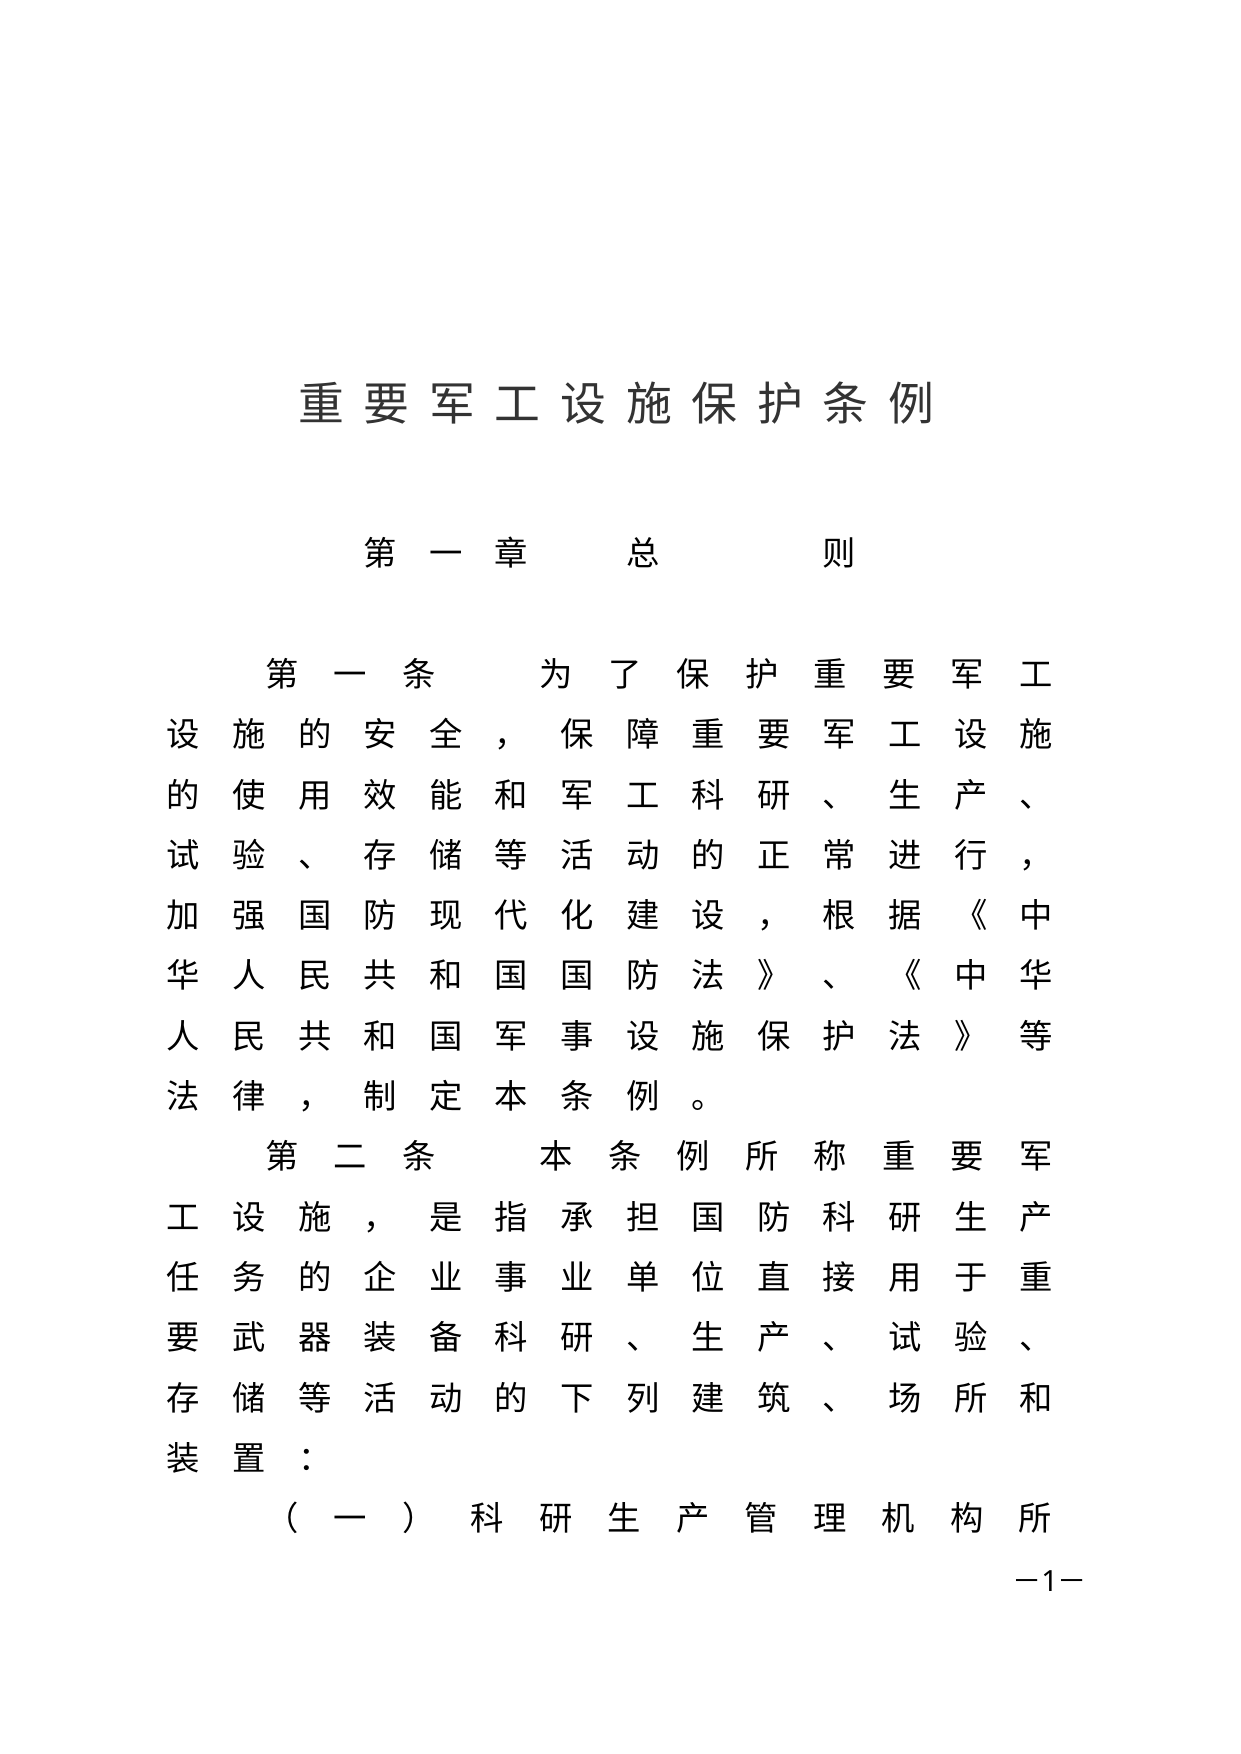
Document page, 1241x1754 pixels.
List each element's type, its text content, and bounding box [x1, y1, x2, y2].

text 重要军工设施保护条例 [167, 340, 1085, 461]
text 第一条 为了保护重要军工设施的安全，保障重要军工设施的使用效能和军工科研、生产、试验、存储等活动的正常进行，加强国防现代化建设，根据《中华人民共和国国防法》、《中华人民共和国军事设施保护法》等法律，制定本条例。 [167, 642, 1085, 1124]
text 第一章 总 则 [167, 521, 1085, 581]
text （一）科研生产管理机构所在场所，技术研发、制造装配、维修保障场所； [167, 1486, 1085, 1546]
text 第二条 本条例所称重要军工设施，是指承担国防科研生产任务的企业事业单位直接用于重要武器装备科研、生产、试验、存储等活动的下列建筑、场所和装置： [167, 1124, 1085, 1486]
